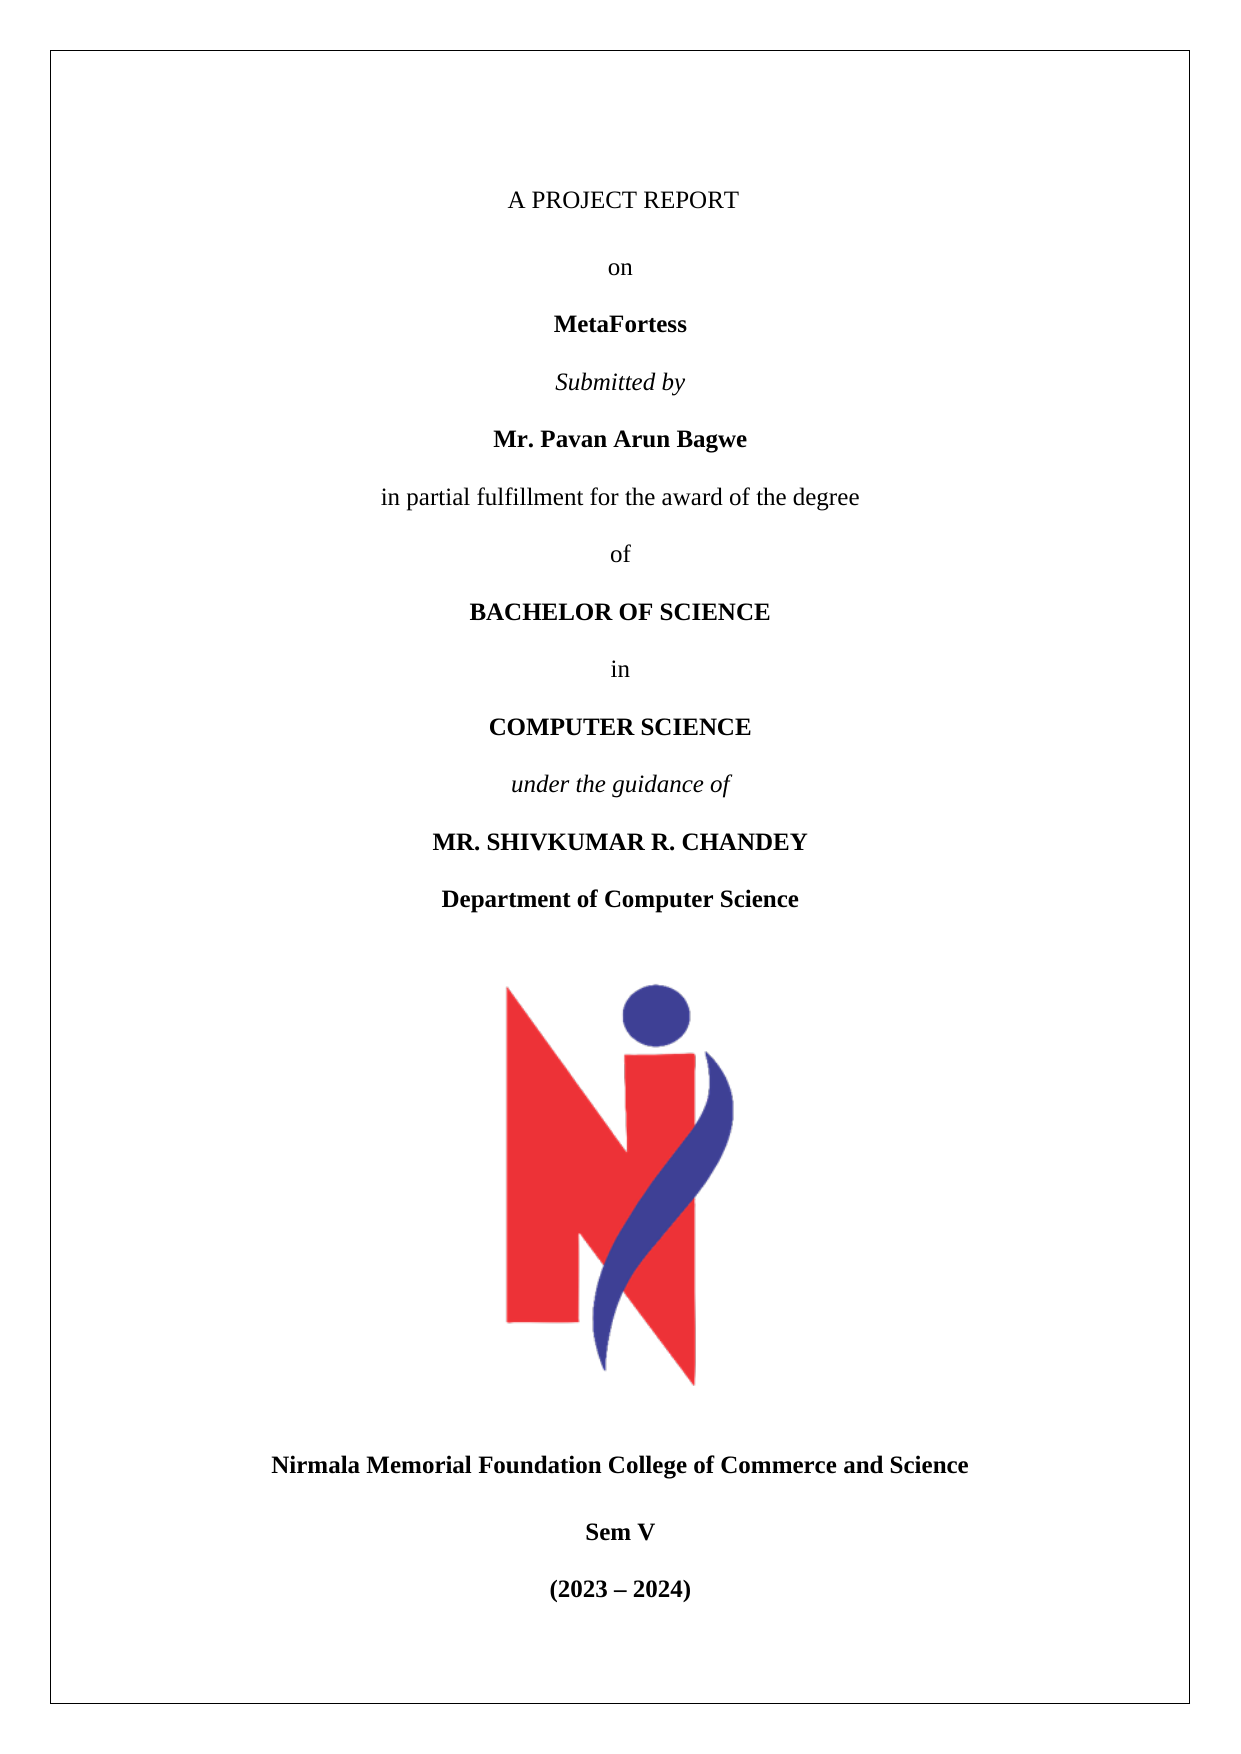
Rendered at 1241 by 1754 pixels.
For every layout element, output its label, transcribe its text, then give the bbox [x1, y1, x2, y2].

text A PROJECT REPORT [112, 185, 1128, 214]
text Submitted by [112, 367, 1128, 396]
picture [496, 977, 738, 1390]
text in partial fulfillment for the award of the degree [112, 482, 1128, 511]
text BACHELOR OF SCIENCE [112, 597, 1128, 626]
text MetaFortess [112, 309, 1128, 338]
text Department of Computer Science [112, 884, 1128, 913]
text Nirmala Memorial Foundation College of Commerce and Science [112, 1450, 1128, 1479]
text Sem V [112, 1517, 1128, 1546]
text of [112, 539, 1128, 568]
text Mr. Pavan Arun Bagwe [112, 424, 1128, 453]
text in [112, 654, 1128, 683]
text under the guidance of [112, 769, 1128, 798]
text MR. SHIVKUMAR R. CHANDEY [112, 827, 1128, 856]
text COMPUTER SCIENCE [112, 712, 1128, 741]
text on [112, 252, 1128, 281]
text (2023 – 2024) [112, 1574, 1128, 1603]
